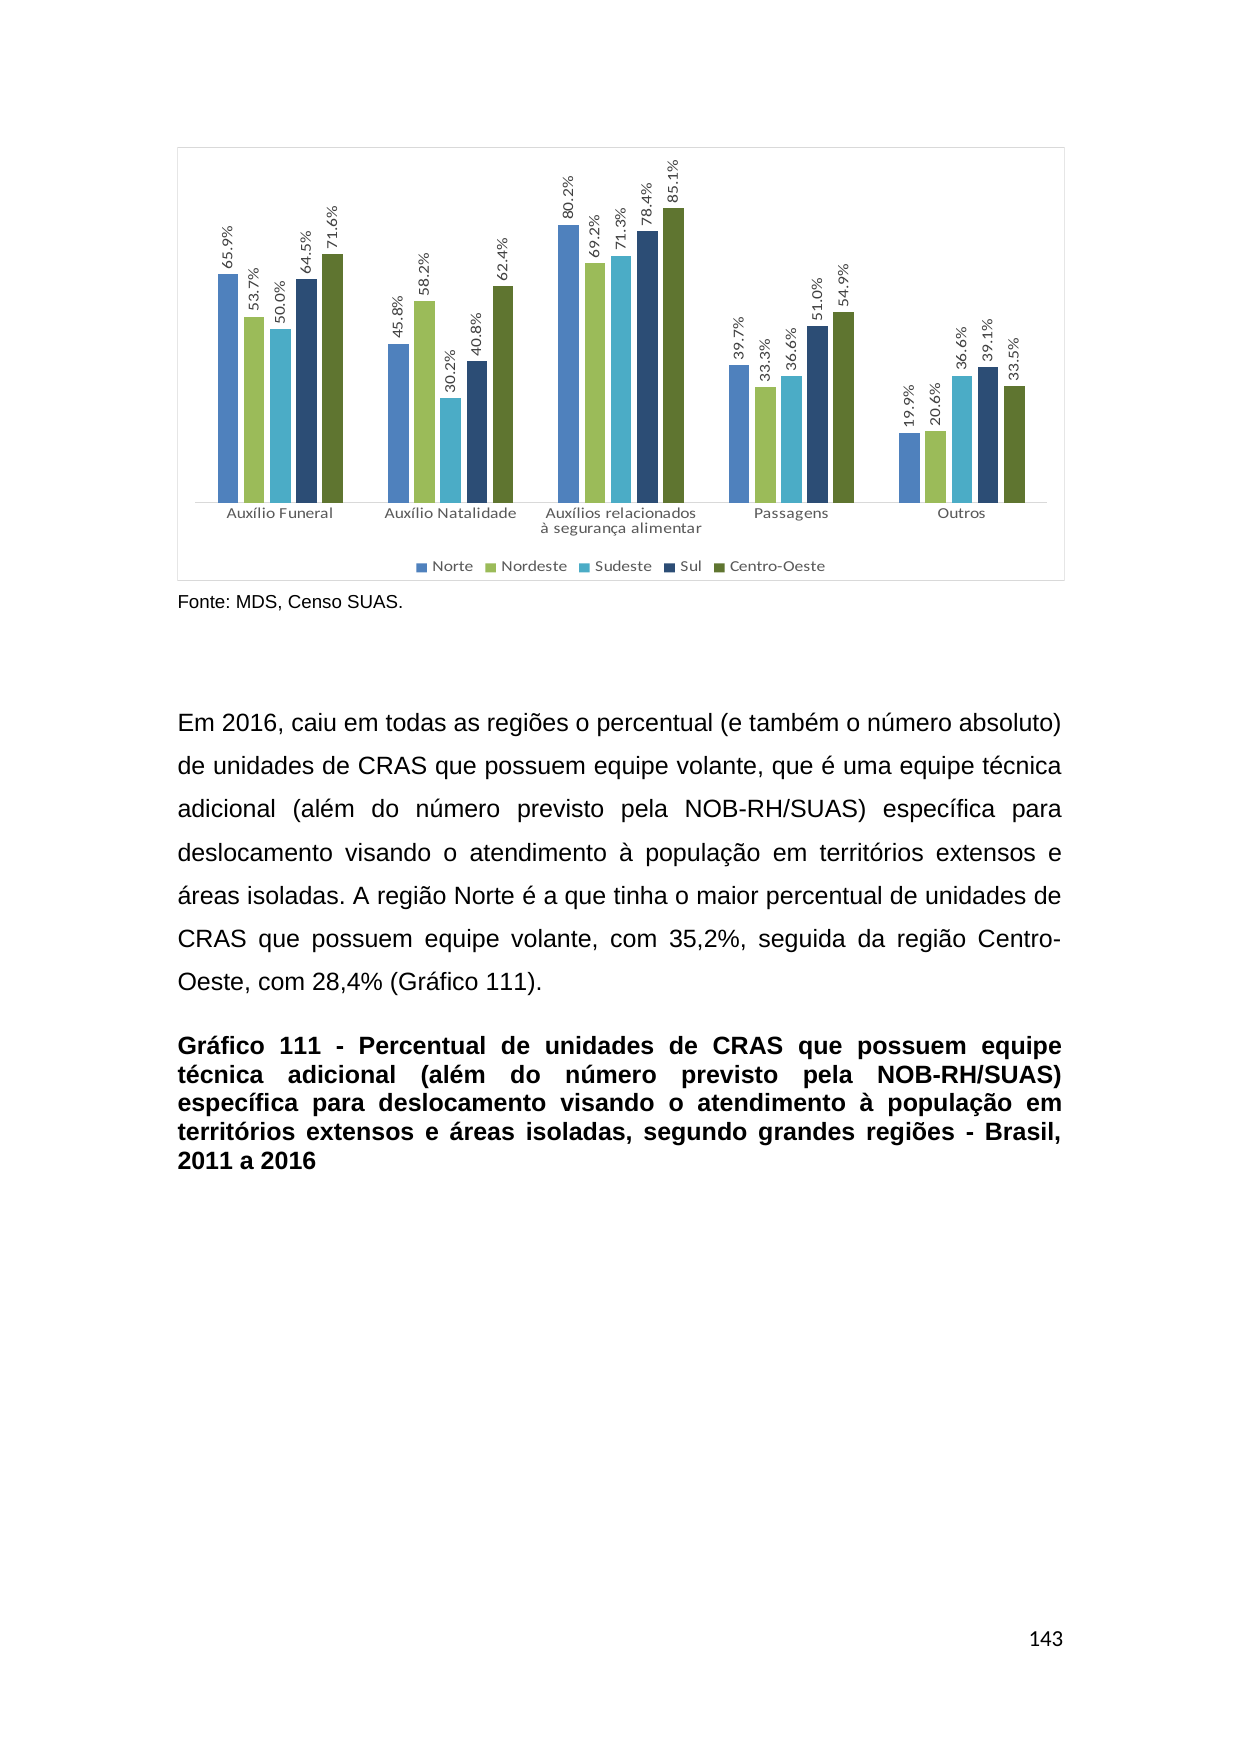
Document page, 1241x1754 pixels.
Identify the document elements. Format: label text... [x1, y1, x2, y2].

text Em 2016, caiu em todas as regiões o percentual (e também o número absoluto) de unidades de CRAS que possuem equipe volante, que é uma equipe técnica adicional (além do número previsto pela NOB-RH/SUAS) específica para deslocamento visando o atendimento à população em territórios extensos e áreas isoladas. A região Norte é a que tinha o maior percentual de unidades de CRAS que possuem equipe volante, com 35,2%, seguida da região Centro-Oeste, com 28,4% (Gráfico 111). [177, 708, 1063, 996]
text Gráfico 111 - Percentual de unidades de CRAS que possuem equipe técnica adicional (além do número previsto pela NOB-RH/SUAS) específica para deslocamento visando o atendimento à população em territórios extensos e áreas isoladas, segundo grandes regiões - Brasil, 2011 a 2016 [177, 1031, 1063, 1175]
text Fonte: MDS, Censo SUAS. [177, 581, 1063, 613]
